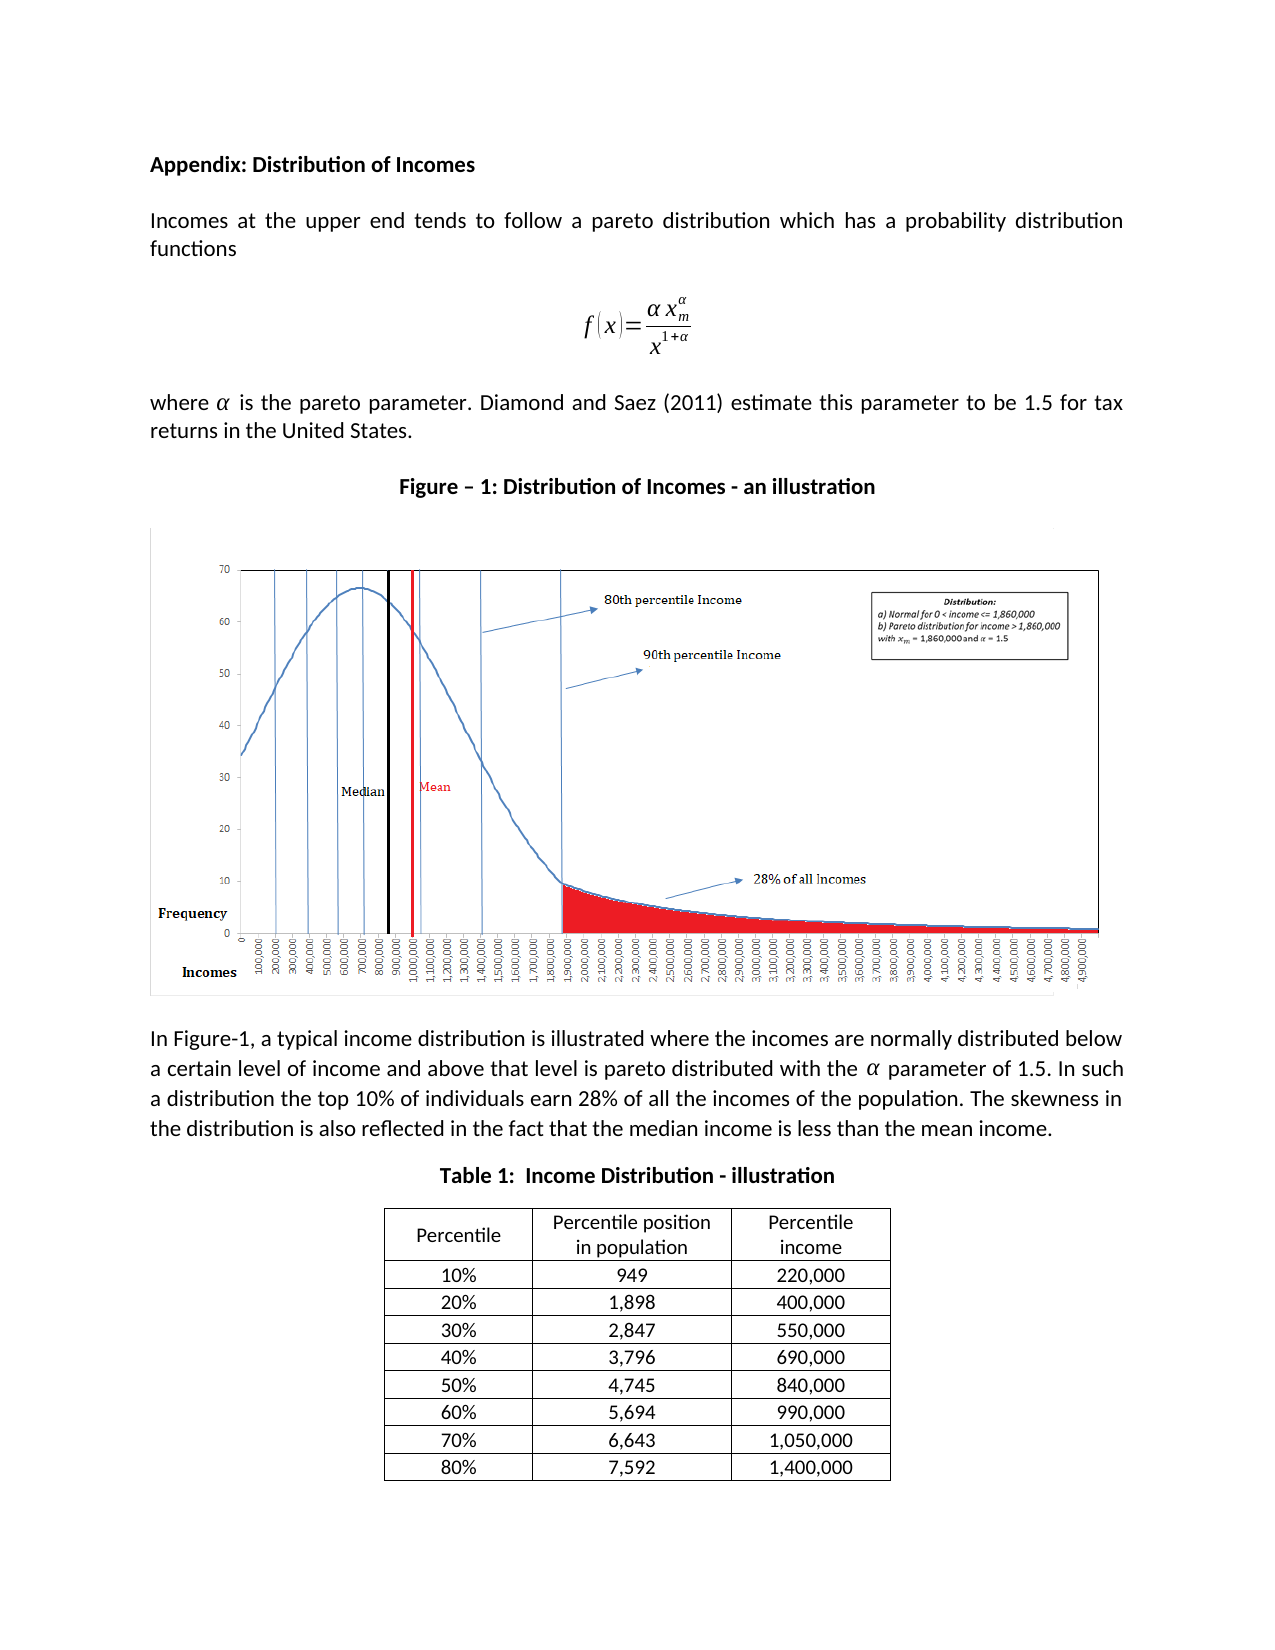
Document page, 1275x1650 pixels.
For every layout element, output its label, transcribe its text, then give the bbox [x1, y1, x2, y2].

table_header Percentile [385, 1209, 532, 1260]
table_cell 400,000 [732, 1289, 890, 1315]
table_cell 1,050,000 [732, 1426, 890, 1452]
table_cell 20% [385, 1289, 532, 1315]
table_cell 840,000 [732, 1371, 890, 1397]
table_cell 60% [385, 1399, 532, 1425]
table_cell 3,796 [533, 1344, 731, 1370]
text Figure – 1: Distribution of Incomes - an illustration [150, 472, 1125, 500]
table_cell 1,898 [533, 1289, 731, 1315]
table_cell 50% [385, 1371, 532, 1397]
table_header Percentile position in population [533, 1209, 731, 1260]
text Incomes at the upper end tends to follow a pareto distribution which has a probability distribution functions [150, 206, 1125, 262]
table_cell 4,745 [533, 1371, 731, 1397]
text Table 1: Income Distribution - illustration [150, 1161, 1125, 1189]
table_cell 5,694 [533, 1399, 731, 1425]
table_cell 80% [385, 1454, 532, 1480]
table_cell 7,592 [533, 1454, 731, 1480]
table_cell 1,400,000 [732, 1454, 890, 1480]
table_cell 990,000 [732, 1399, 890, 1425]
table_cell 10% [385, 1261, 532, 1287]
table_header Percentile income [732, 1209, 890, 1260]
table_cell 6,643 [533, 1426, 731, 1452]
table_cell 2,847 [533, 1316, 731, 1342]
table_cell 220,000 [732, 1261, 890, 1287]
text In Figure-1, a typical income distribution is illustrated where the incomes are normally distributed below a certain level of income and above that level is pareto distributed with the parameter of 1.5. In such a distribution the top 10% of individuals earn 28% of all the incomes of the population. The skewness in the distribution is also reflected in the fact that the median income is less than the mean income. [150, 1024, 1125, 1142]
picture [150, 528, 1125, 996]
table_cell 70% [385, 1426, 532, 1452]
table_cell 550,000 [732, 1316, 890, 1342]
table_cell 30% [385, 1316, 532, 1342]
table_cell 40% [385, 1344, 532, 1370]
text where is the pareto parameter. Diamond and Saez (2011) estimate this parameter to be 1.5 for tax returns in the United States. [150, 388, 1125, 444]
table_cell 949 [533, 1261, 731, 1287]
table_cell 690,000 [732, 1344, 890, 1370]
text Appendix: Distribution of Incomes [150, 150, 1125, 178]
